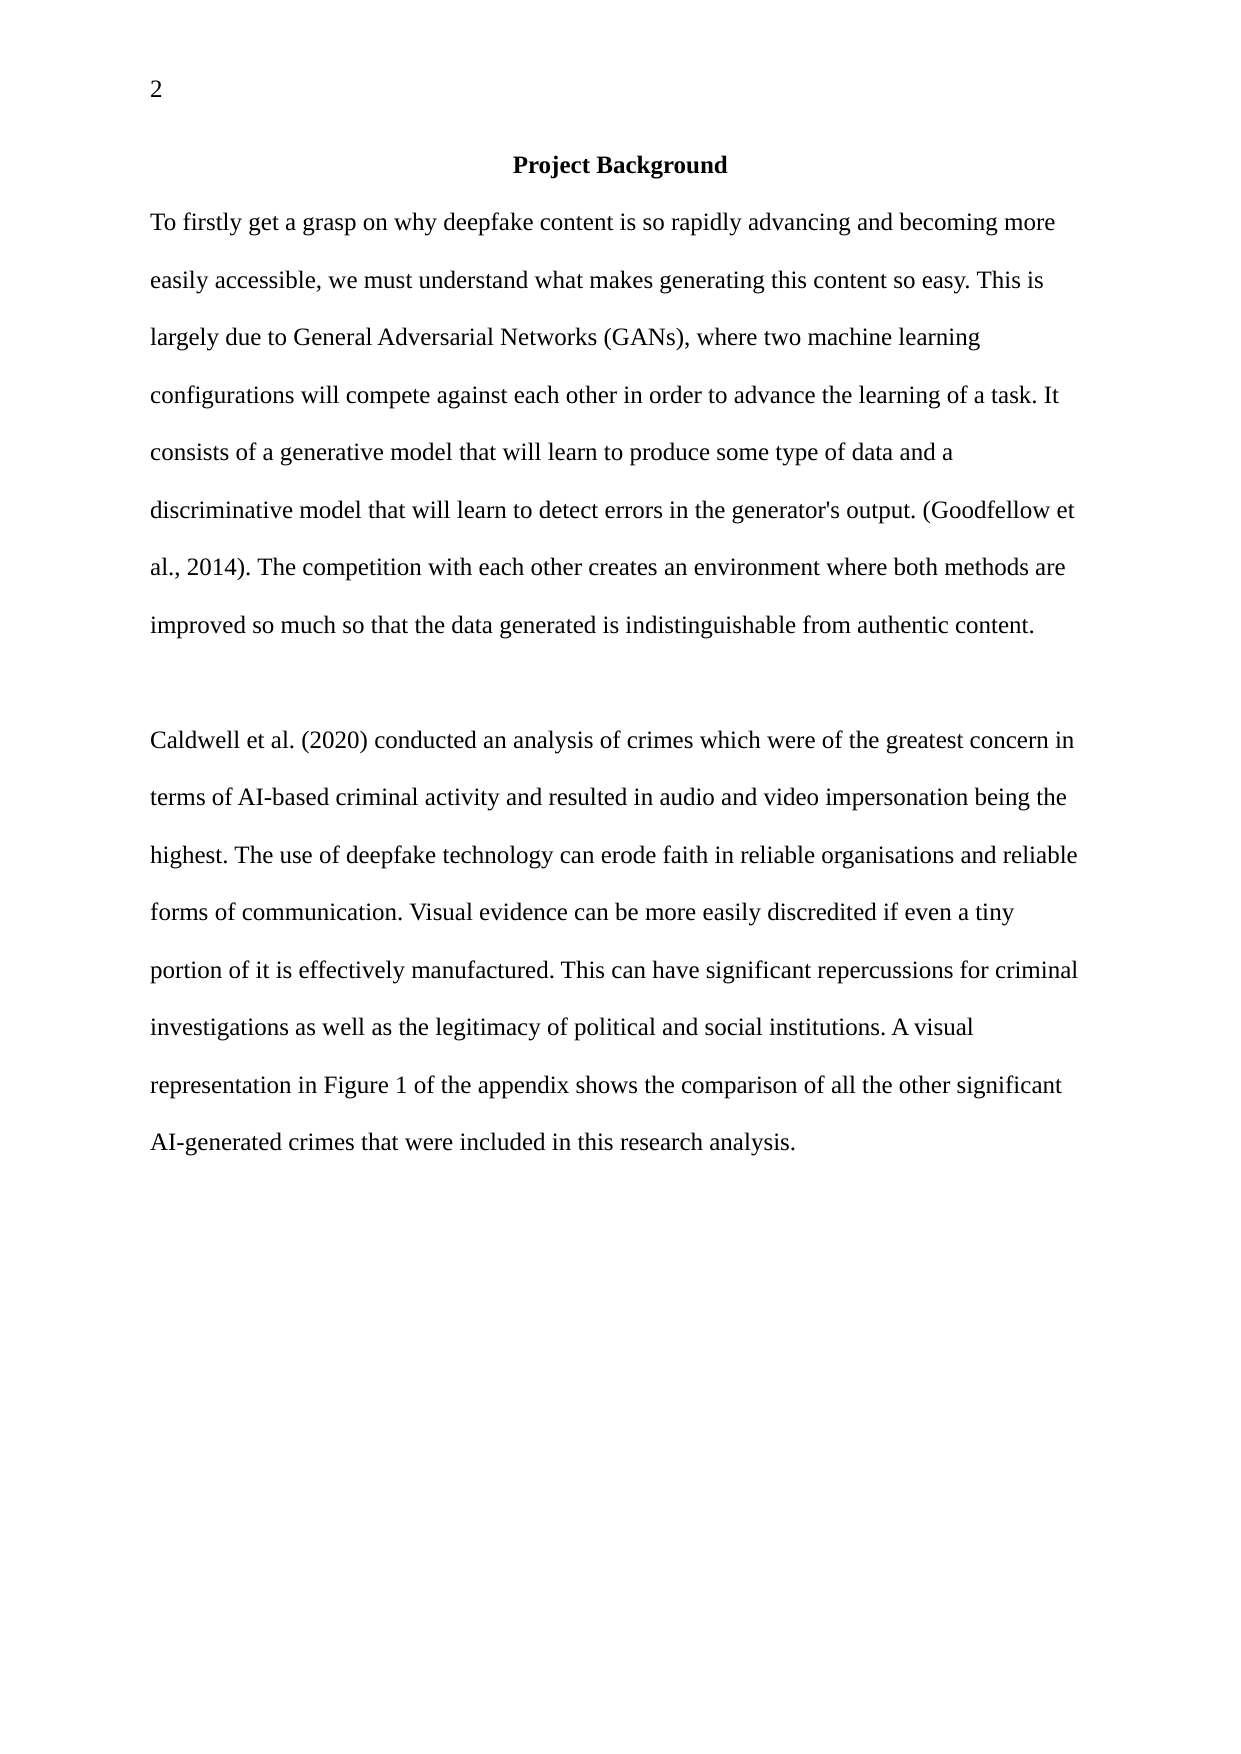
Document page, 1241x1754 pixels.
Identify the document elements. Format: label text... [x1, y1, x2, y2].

text To firstly get a grasp on why deepfake content is so rapidly advancing and becoming more easily accessible, we must understand what makes generating this content so easy. This is largely due to General Adversarial Networks (GANs), where two machine learning configurations will compete against each other in order to advance the learning of a task. It consists of a generative model that will learn to produce some type of data and a discriminative model that will learn to detect errors in the generator's output. (Goodfellow et al., 2014). The competition with each other creates an environment where both methods are improved so much so that the data generated is indistinguishable from authentic content. [150, 207, 1090, 639]
text Project Background [150, 150, 1090, 179]
text Caldwell et al. (2020) conducted an analysis of crimes which were of the greatest concern in terms of AI-based criminal activity and resulted in audio and video impersonation being the highest. The use of deepfake technology can erode faith in reliable organisations and reliable forms of communication. Visual evidence can be more easily discredited if even a tiny portion of it is effectively manufactured. This can have significant repercussions for criminal investigations as well as the legitimacy of political and social institutions. A visual representation in Figure 1 of the appendix shows the comparison of all the other significant AI-generated crimes that were included in this research analysis. [150, 725, 1090, 1156]
